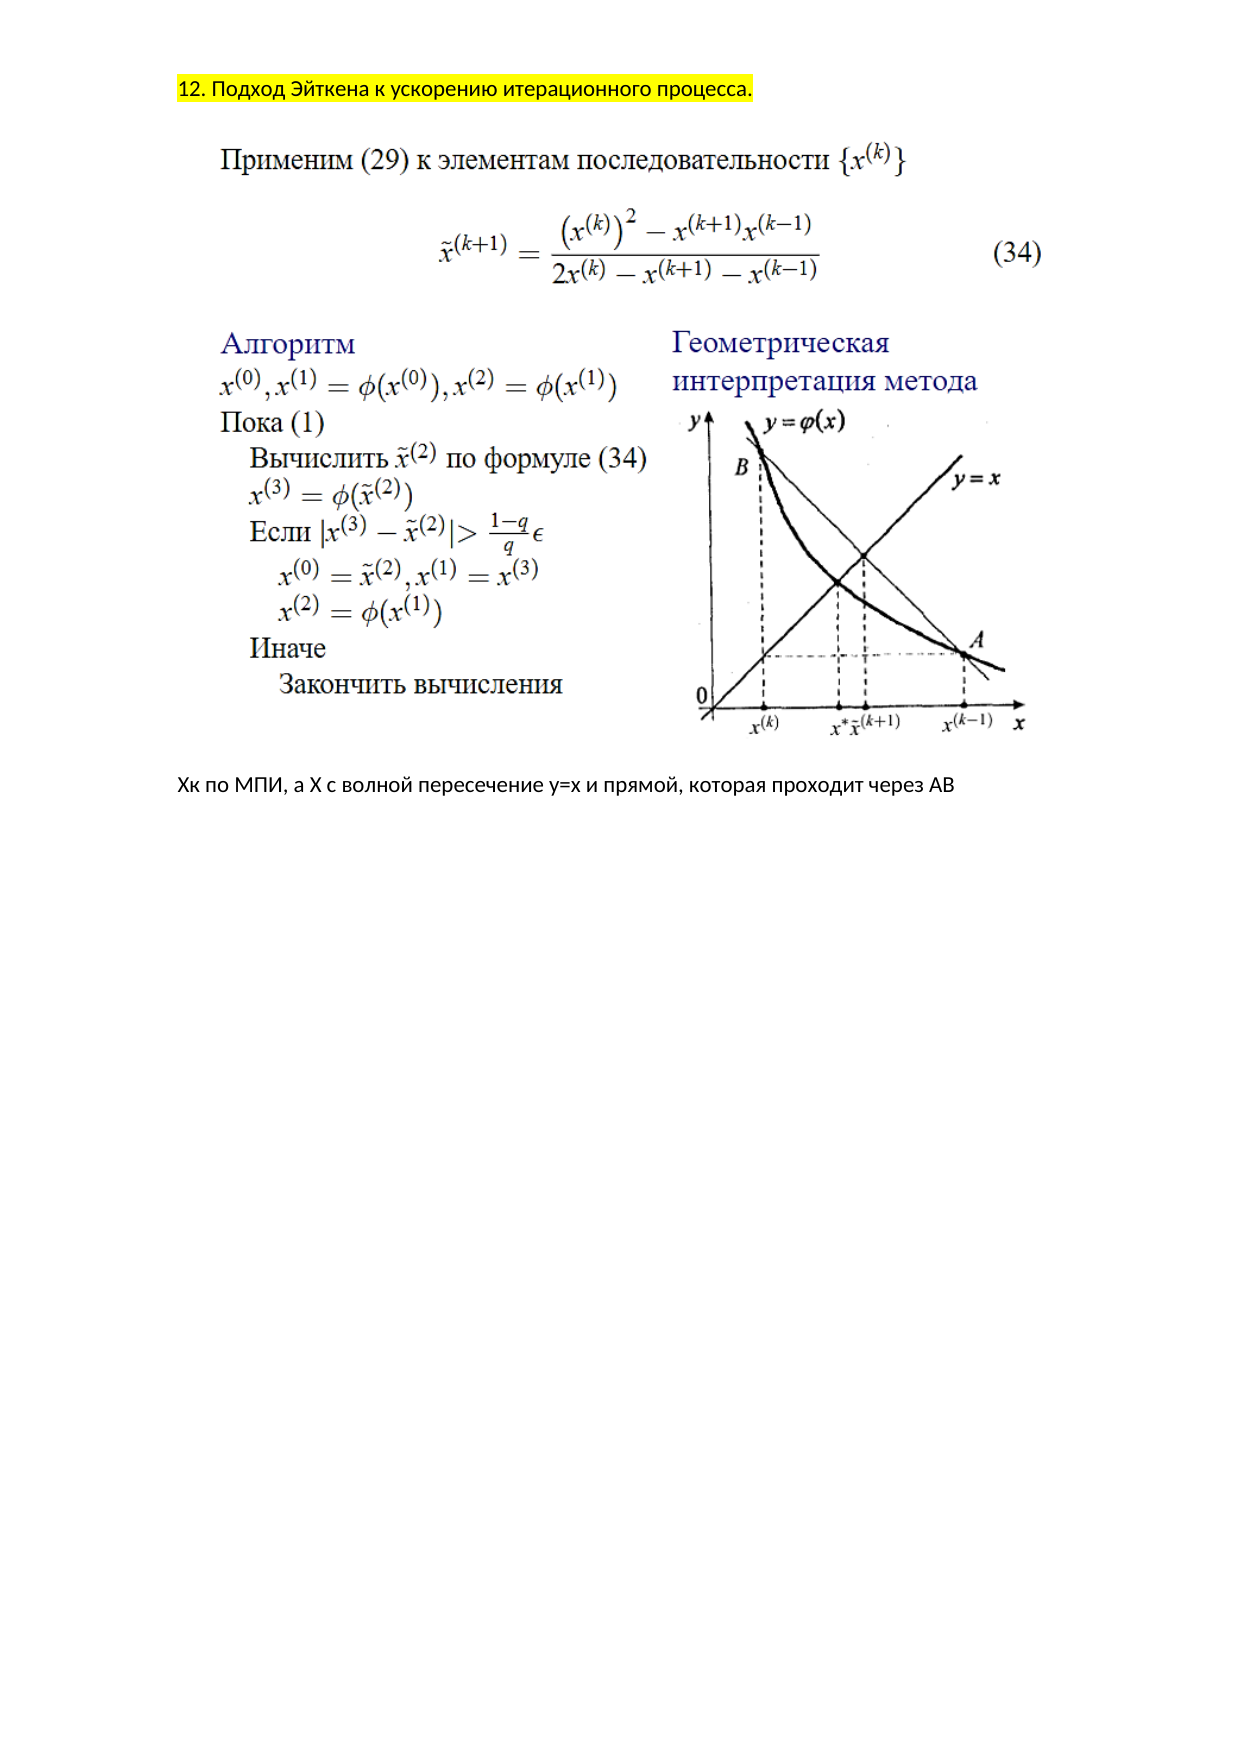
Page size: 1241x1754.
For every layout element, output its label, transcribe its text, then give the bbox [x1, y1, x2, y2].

text Хк по МПИ, а Х с волной пересечение у=х и прямой, которая проходит через АВ [177, 771, 1152, 799]
picture [177, 129, 1112, 746]
